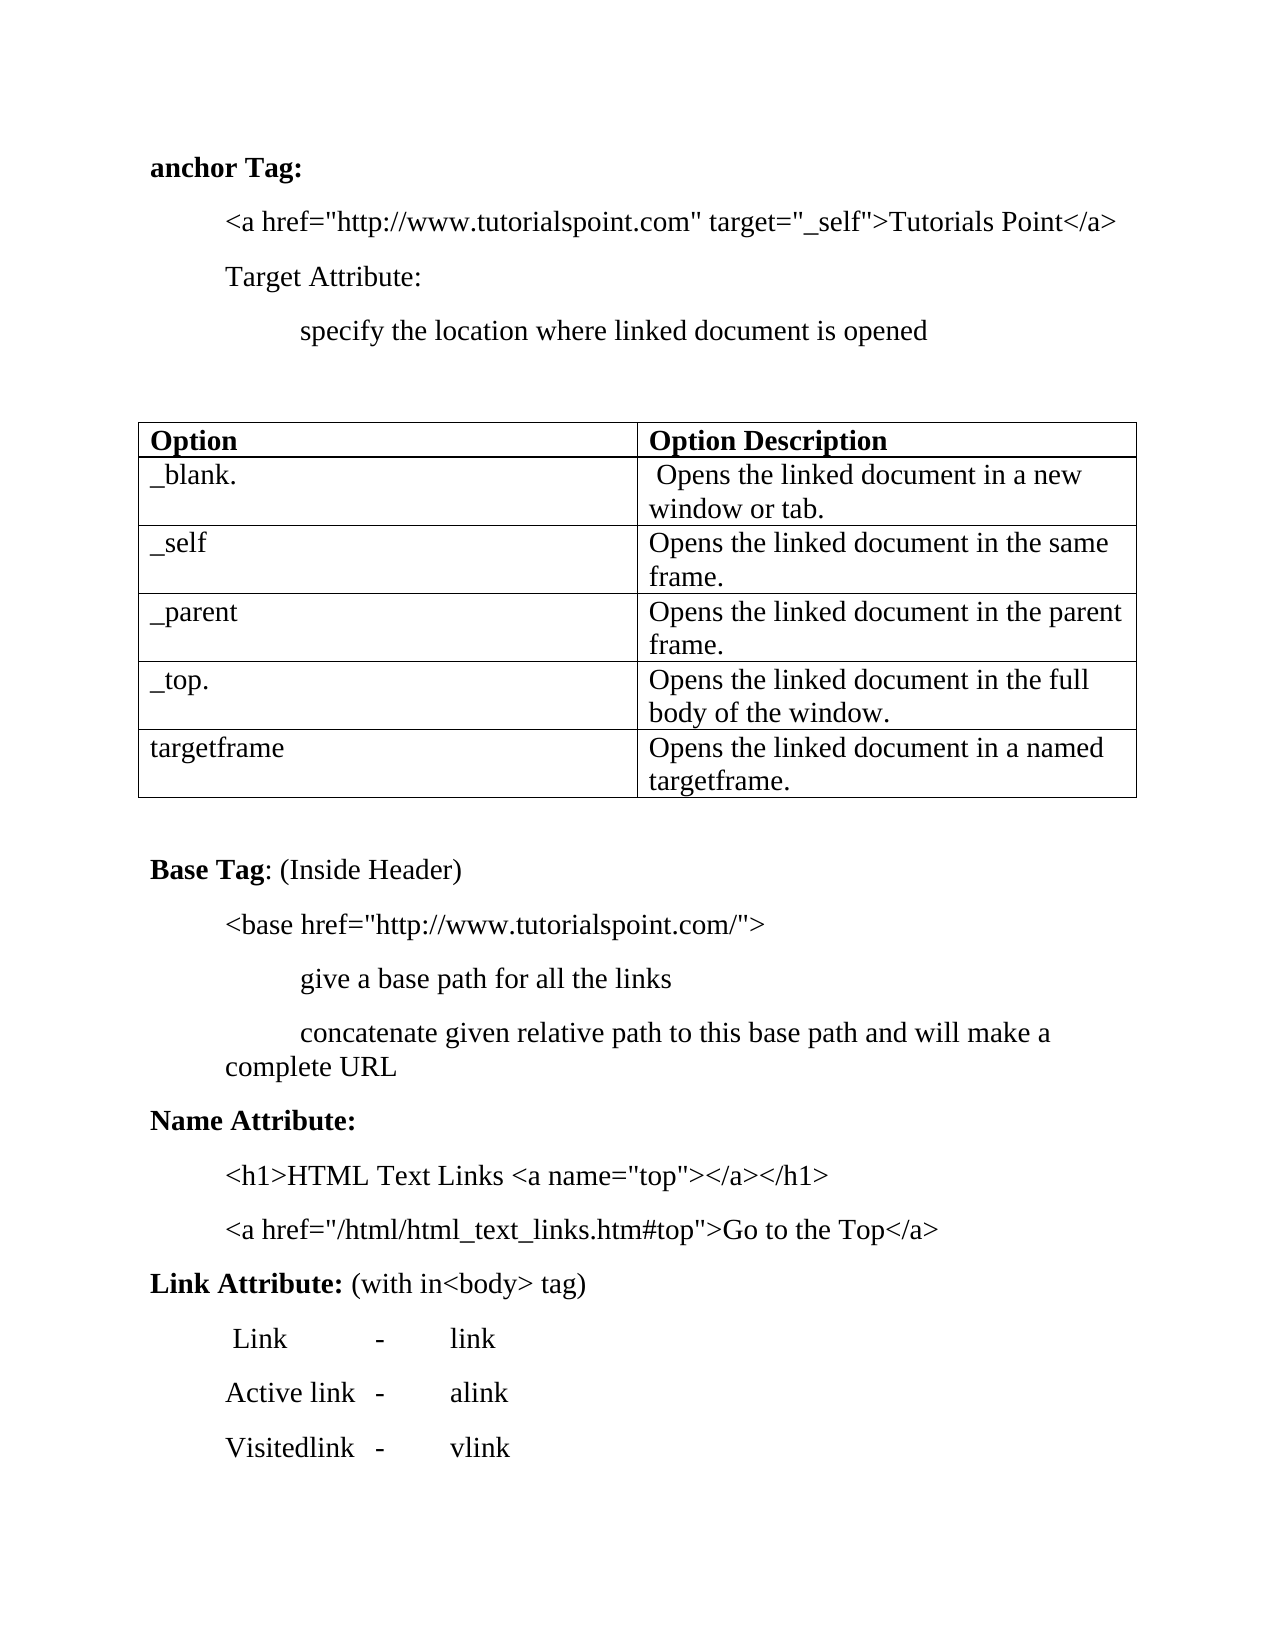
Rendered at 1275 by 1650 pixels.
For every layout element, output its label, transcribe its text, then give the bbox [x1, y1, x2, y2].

text Visitedlink - vlink [225, 1430, 1125, 1463]
table_cell _self [139, 526, 637, 593]
table_cell Opens the linked document in the parent frame. [638, 594, 1136, 661]
text specify the location where linked document is opened [150, 313, 1125, 347]
text <base href="http://www.tutorialspoint.com/"> [150, 907, 1125, 940]
text concatenate given relative path to this base path and will make a complete URL [225, 1016, 1125, 1083]
table_cell Opens the linked document in the full body of the window. [638, 662, 1136, 729]
text Link - link [225, 1321, 1125, 1354]
text <h1>HTML Text Links <a name="top"></a></h1> [150, 1158, 1125, 1191]
text Target Attribute: [150, 259, 1125, 292]
table_cell _top. [139, 662, 637, 729]
text give a base path for all the links [225, 961, 1125, 995]
text <a href="/html/html_text_links.htm#top">Go to the Top</a> [150, 1212, 1125, 1246]
table_cell Opens the linked document in the same frame. [638, 526, 1136, 593]
table_cell _parent [139, 594, 637, 661]
table_cell _blank. [139, 458, 637, 524]
text <a href="http://www.tutorialspoint.com" target="_self">Tutorials Point</a> [150, 204, 1125, 238]
table_header Option Description [638, 423, 1136, 456]
text Link Attribute: (with in<body> tag) [150, 1267, 1125, 1300]
table_cell Opens the linked document in a named targetframe. [638, 730, 1136, 797]
text Base Tag: (Inside Header) [150, 852, 1125, 886]
table_cell targetframe [139, 730, 637, 797]
text anchor Tag: [150, 150, 1125, 183]
table_cell Opens the linked document in a new window or tab. [638, 458, 1136, 524]
text Active link - alink [225, 1375, 1125, 1409]
text Name Attribute: [150, 1103, 1125, 1137]
table_header Option [139, 423, 637, 456]
